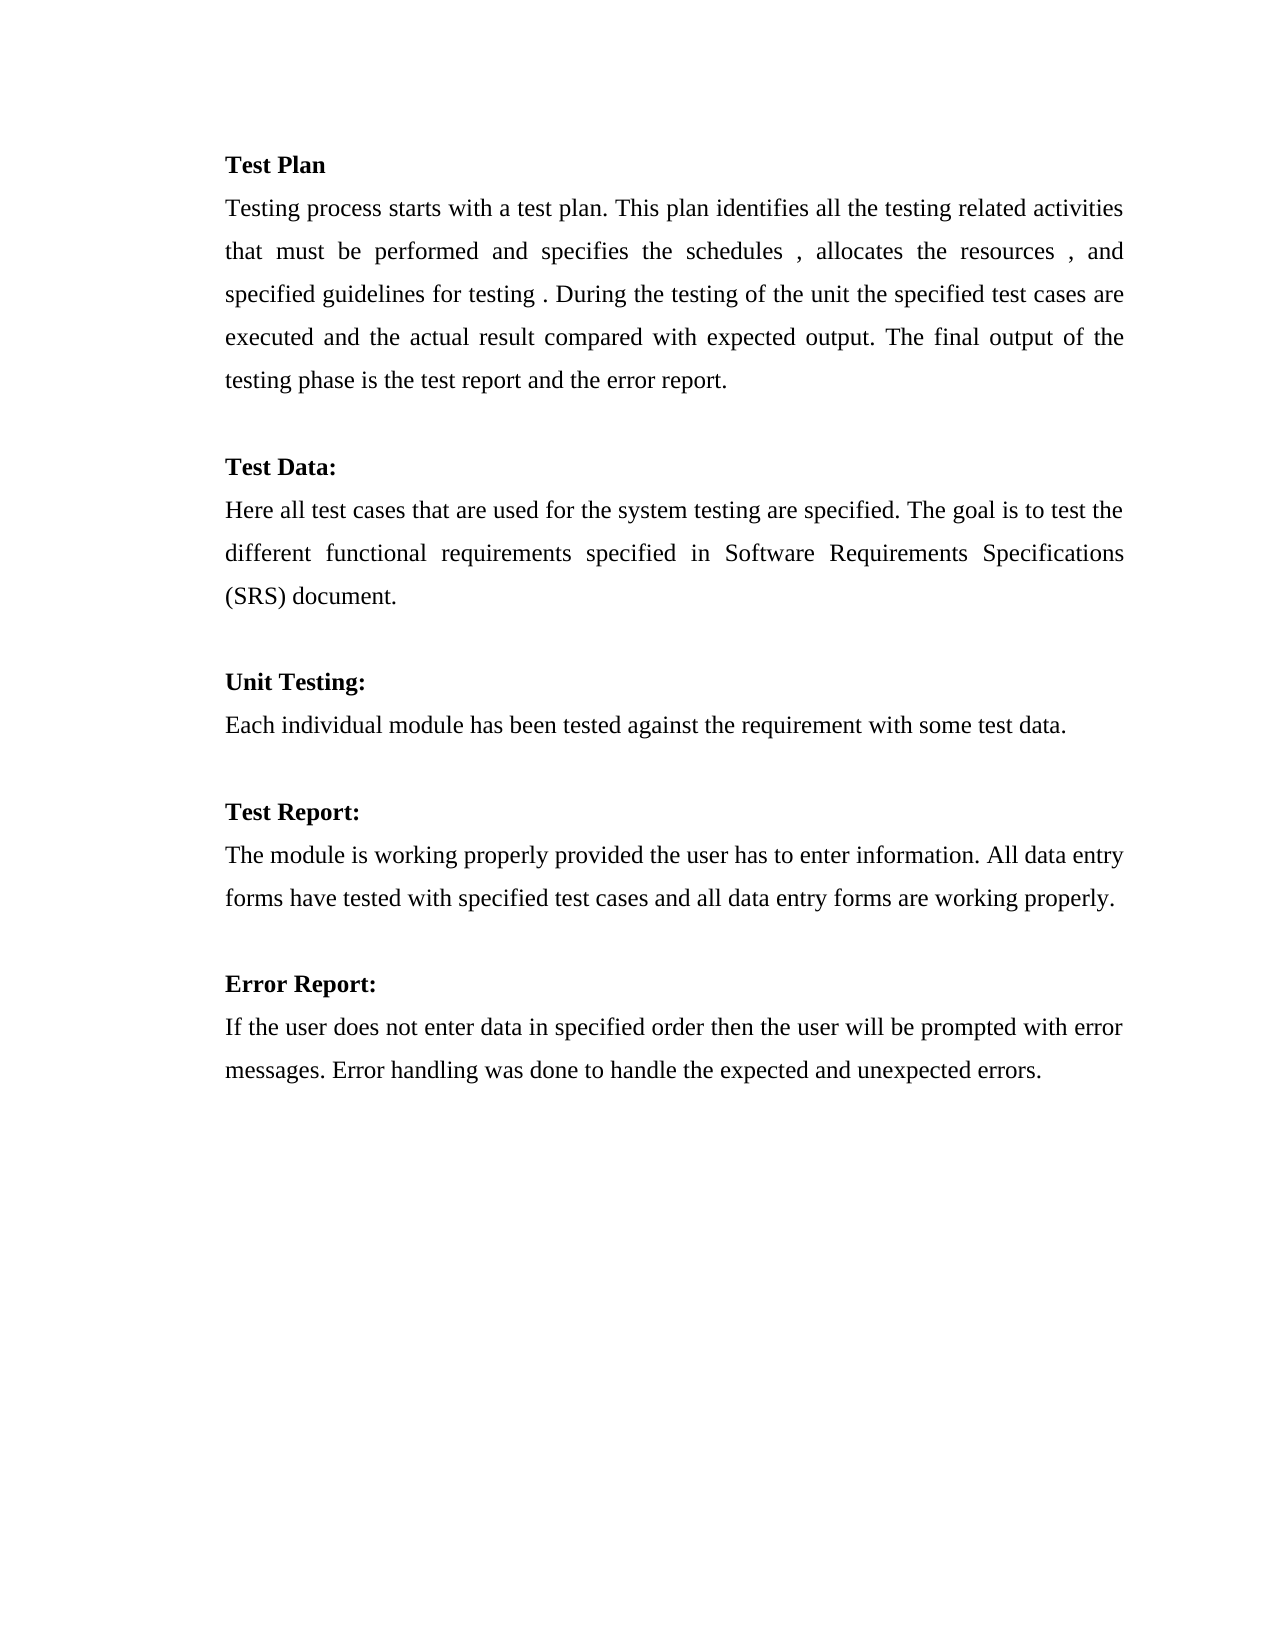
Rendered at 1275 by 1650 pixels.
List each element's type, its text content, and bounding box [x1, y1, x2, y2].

list Test Plan [225, 150, 1125, 179]
list Test Report: [225, 797, 1125, 826]
list Here all test cases that are used for the system testing are specified. The goal is to test the different functional requirements specified in Software Requirements Specifications (SRS) document. [225, 495, 1125, 610]
list Each individual module has been tested against the requirement with some test data. [225, 711, 1125, 739]
list Testing process starts with a test plan. This plan identifies all the testing related activities that must be performed and specifies the schedules , allocates the resources , and specified guidelines for testing . During the testing of the unit the specified test cases are executed and the actual result compared with expected output. The final output of the testing phase is the test report and the error report. [225, 193, 1125, 394]
list If the user does not enter data in specified order then the user will be prompted with error messages. Error handling was done to handle the expected and unexpected errors. [225, 1012, 1125, 1084]
list Test Data: [225, 452, 1125, 481]
list Error Report: [225, 969, 1125, 998]
list The module is working properly provided the user has to enter information. All data entry forms have tested with specified test cases and all data entry forms are working properly. [225, 840, 1125, 912]
list Unit Testing: [225, 667, 1125, 696]
